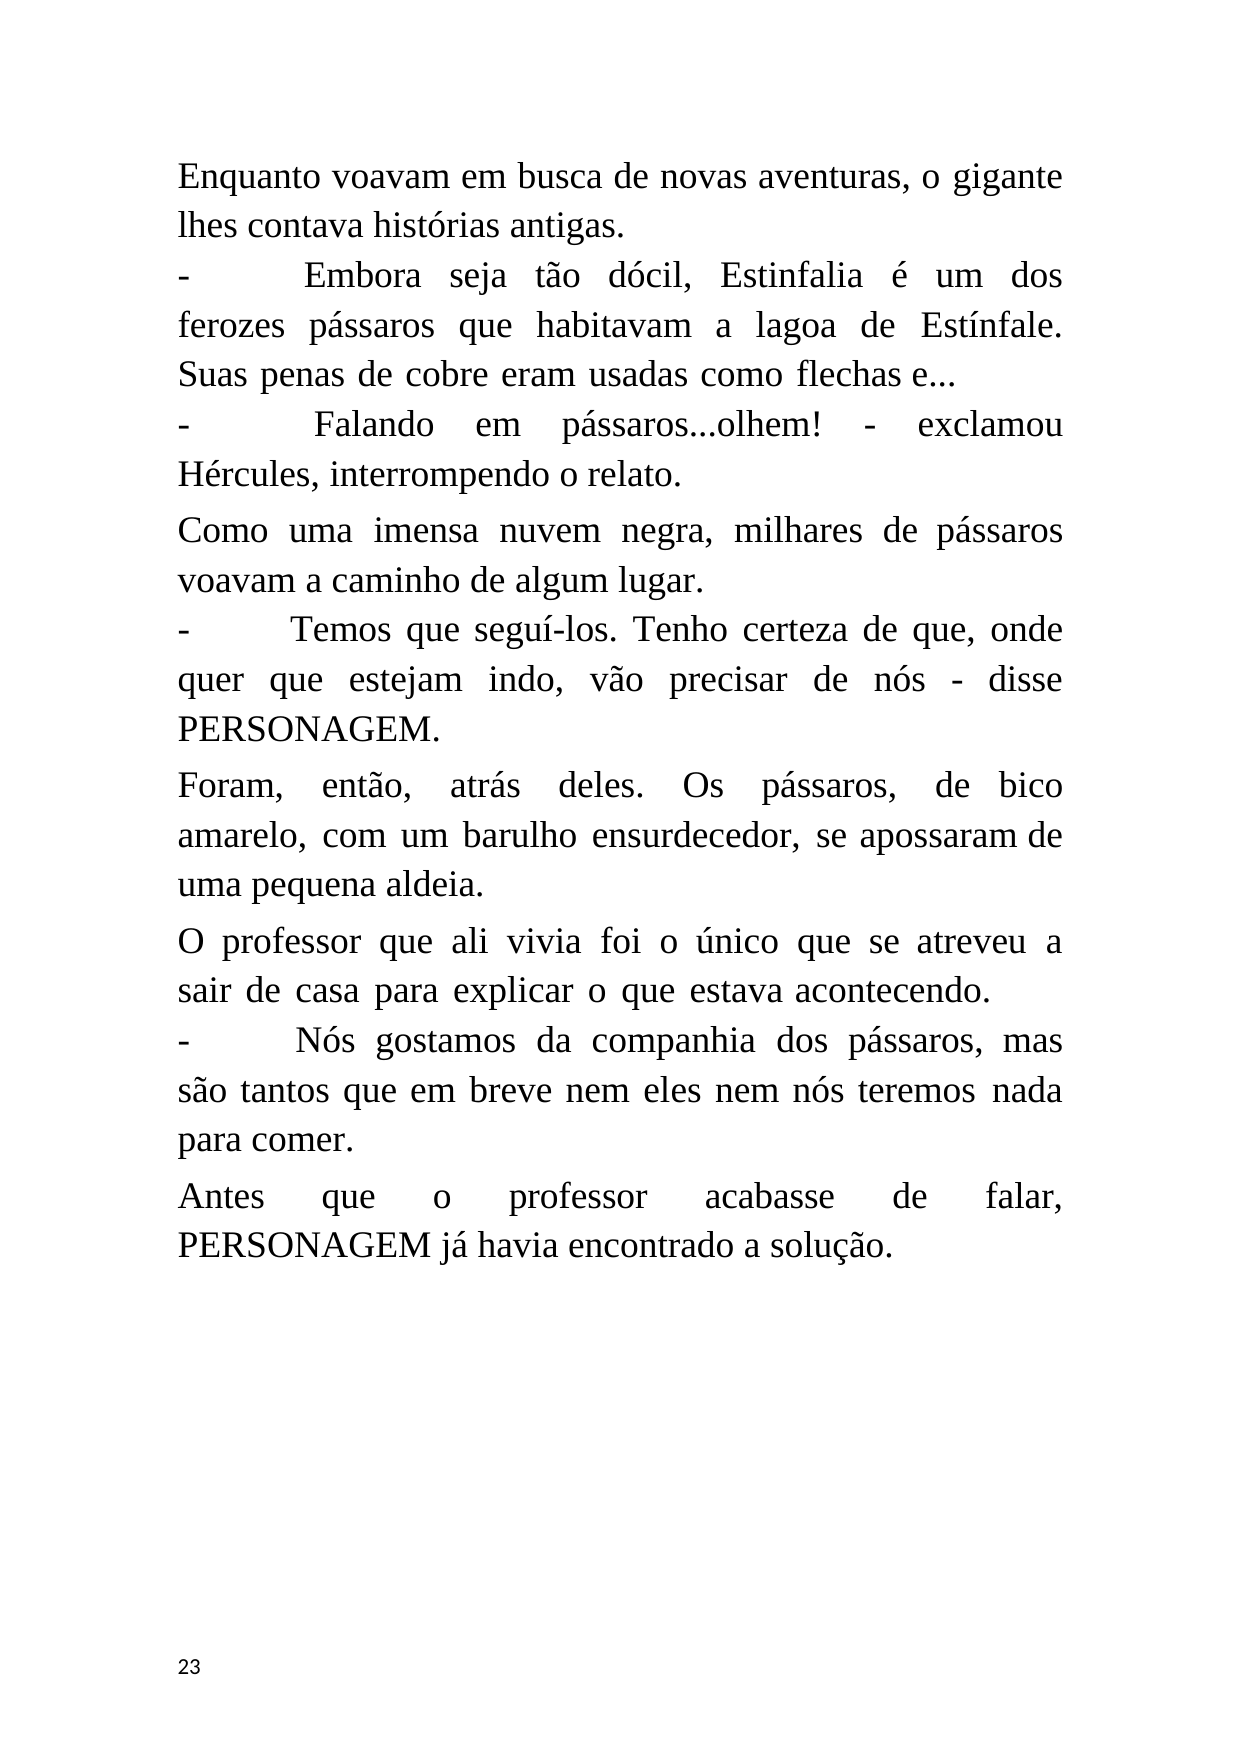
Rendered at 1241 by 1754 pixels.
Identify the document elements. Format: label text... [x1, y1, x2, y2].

text Como uma imensa nuvem negra, milhares de pássaros voavam a caminho de algum lugar. [177, 507, 1063, 600]
text Enquanto voavam em busca de novas aventuras, o gigante lhes contava histórias antigas. [177, 153, 1063, 246]
text Foram, então, atrás deles. Os pássaros, de bico amarelo, com um barulho ensurdecedor, se apossaram de uma pequena aldeia. [177, 762, 1063, 905]
list Nós gostamos da companhia dos pássaros, mas são tantos que em breve nem eles nem nós teremos nada para comer. [177, 1017, 1063, 1160]
list Falando em pássaros...olhem! - exclamou Hércules, interrompendo o relato. [177, 401, 1063, 494]
text Antes que o professor acabasse de falar, PERSONAGEM já havia encontrado a solução. [177, 1173, 1063, 1266]
list Embora seja tão dócil, Estinfalia é um dos ferozes pássaros que habitavam a lagoa de Estínfale. Suas penas de cobre eram usadas como flechas e... [177, 252, 1063, 395]
list Temos que seguí-los. Tenho certeza de que, onde quer que estejam indo, vão precisar de nós - disse PERSONAGEM. [177, 607, 1063, 749]
text O professor que ali vivia foi o único que se atreveu a sair de casa para explicar o que estava acontecendo. [177, 918, 1063, 1011]
